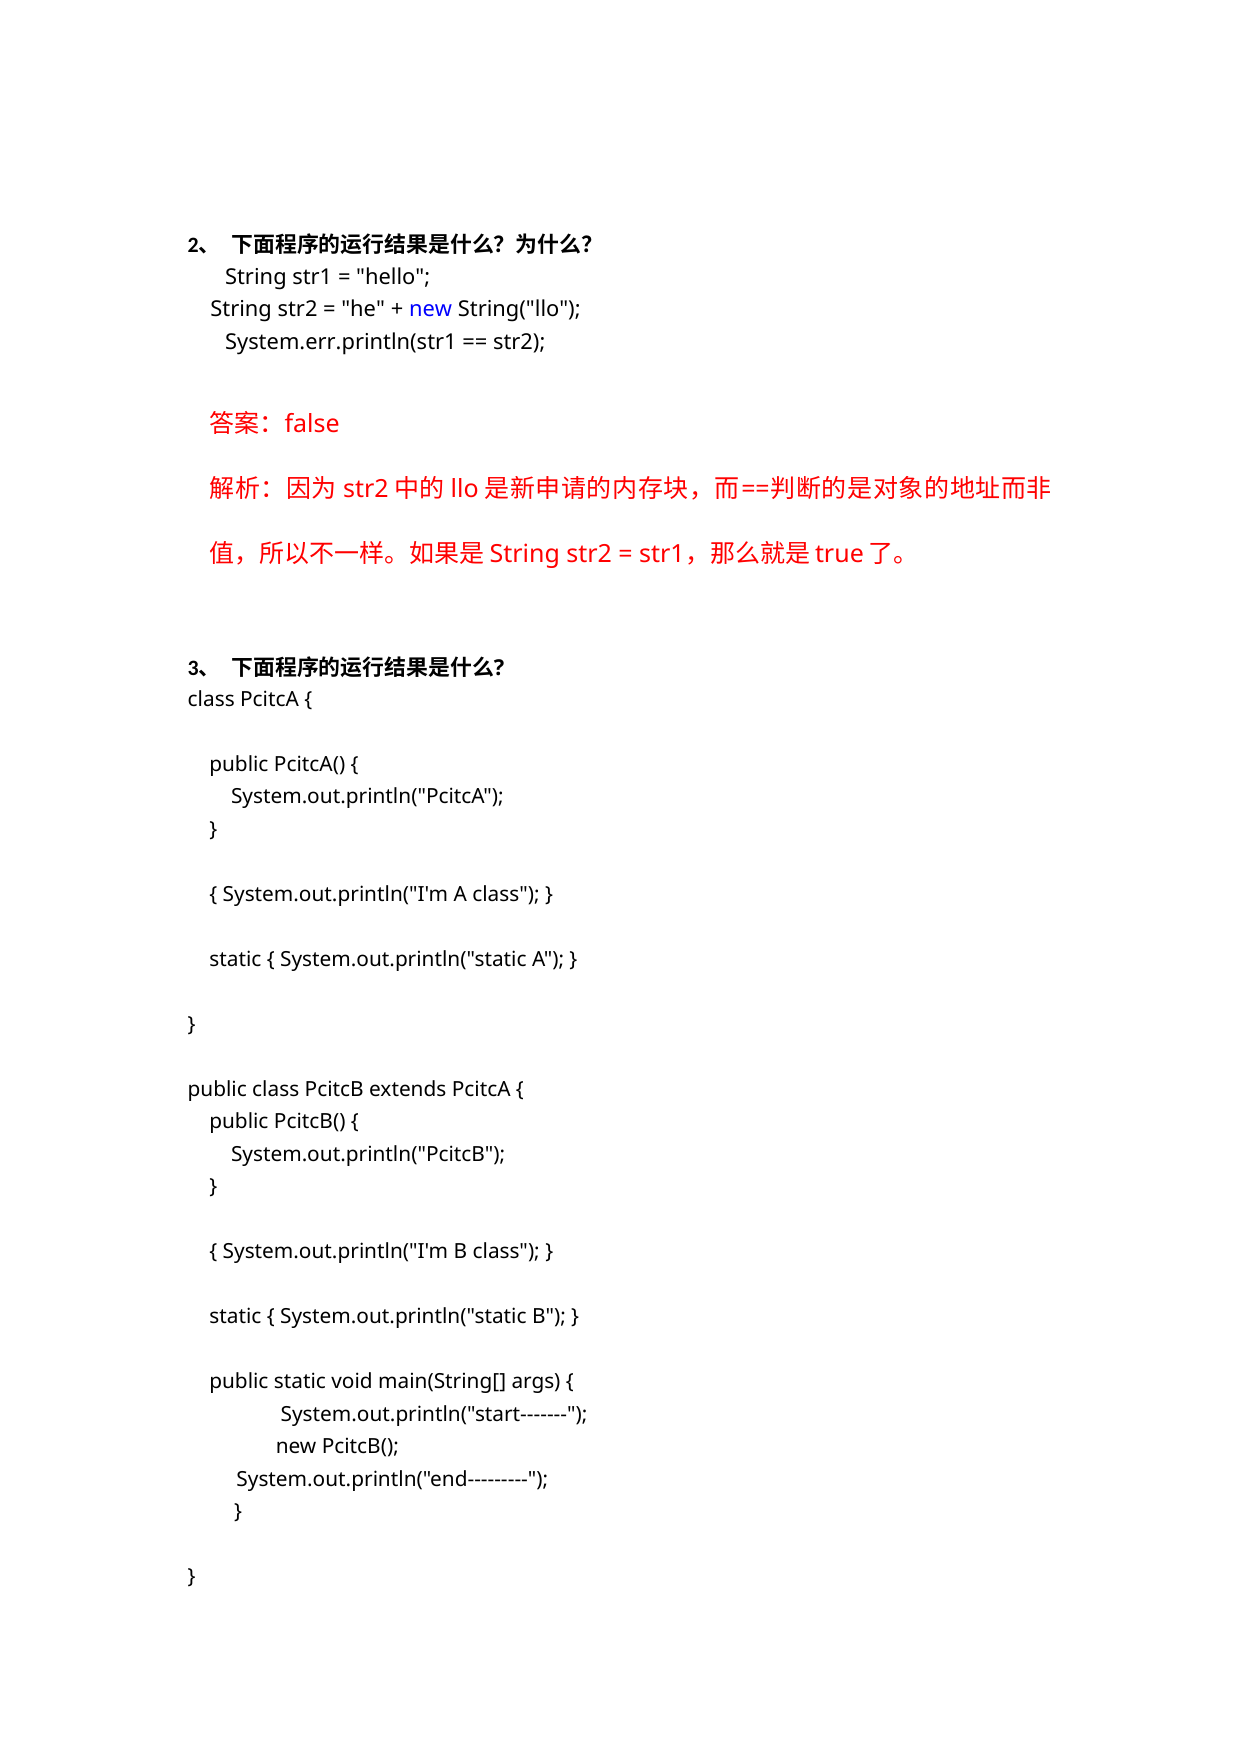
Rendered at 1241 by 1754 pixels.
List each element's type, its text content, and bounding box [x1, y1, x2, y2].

text System.err.println(str1 == str2); [187, 324, 1053, 357]
text public PcitcA() { [187, 747, 1053, 779]
text public class PcitcB extends PcitcA { [187, 1072, 1053, 1104]
text { System.out.println("I'm A class"); } [187, 877, 1053, 909]
text } [187, 1007, 1053, 1039]
list 下面程序的运行结果是什么? [187, 649, 1053, 682]
text System.out.println("PcitcA"); [187, 779, 1053, 812]
list 下面程序的运行结果是什么？为什么？ [187, 227, 1053, 259]
text System.out.println("start-------"); [187, 1397, 1053, 1429]
text 解析：因为str2中的llo是新申请的内存块，而==判断的是对象的地址而非值，所以不一样。如果是String str2 = str1，那么就是true了。 [209, 454, 1053, 584]
text static { System.out.println("static A"); } [187, 942, 1053, 974]
text new PcitcB(); [187, 1429, 1053, 1462]
text public PcitcB() { [187, 1104, 1053, 1137]
text System.out.println("end---------"); [187, 1462, 1053, 1494]
text 答案：false [209, 389, 1053, 454]
text } [187, 1559, 1053, 1592]
text class PcitcA { [187, 682, 1053, 714]
text } [187, 812, 1053, 844]
text String str2 = "he" + new String("llo"); [187, 292, 1053, 324]
text static { System.out.println("static B"); } [187, 1299, 1053, 1332]
text } [187, 1169, 1053, 1202]
text public static void main(String[] args) { [187, 1364, 1053, 1397]
text { System.out.println("I'm B class"); } [187, 1234, 1053, 1267]
text String str1 = "hello"; [187, 259, 1053, 292]
text System.out.println("PcitcB"); [187, 1137, 1053, 1169]
text } [187, 1494, 1053, 1527]
